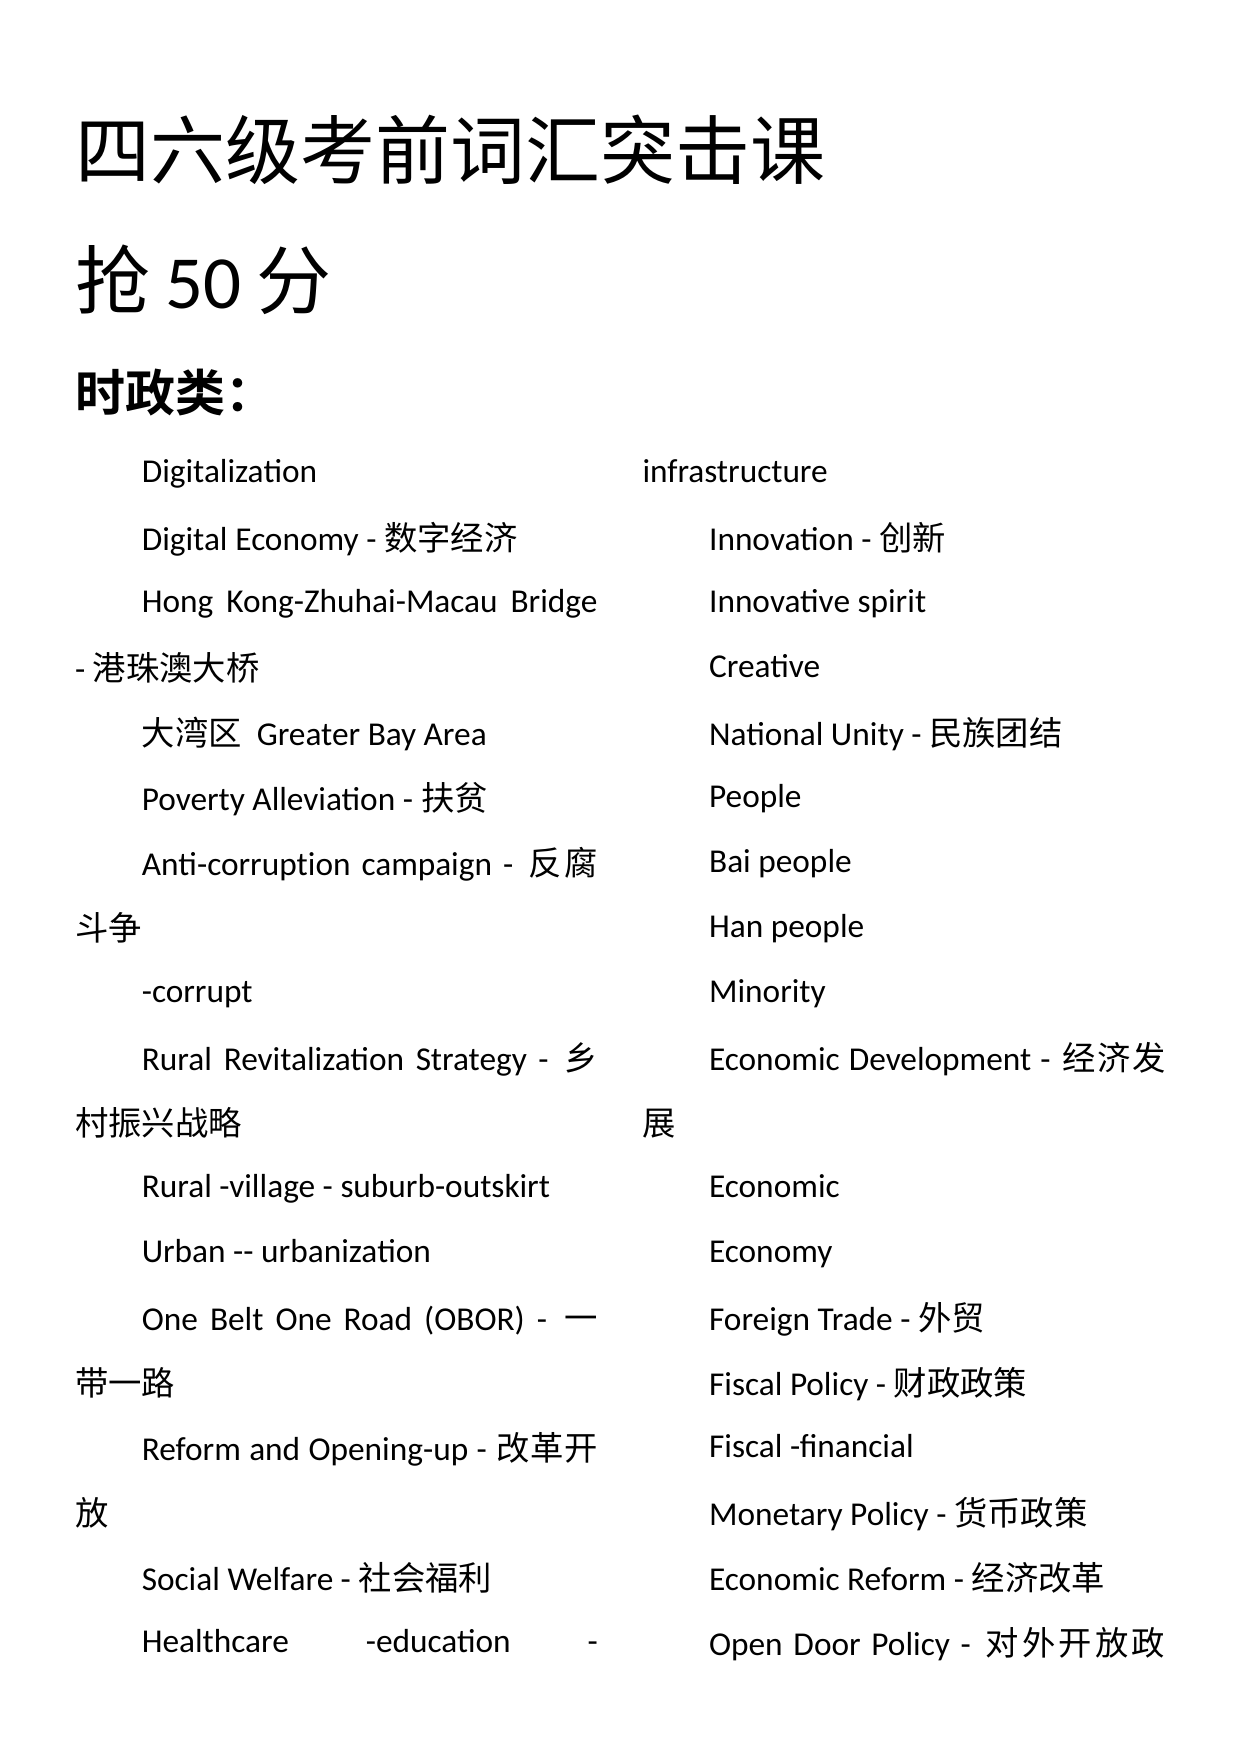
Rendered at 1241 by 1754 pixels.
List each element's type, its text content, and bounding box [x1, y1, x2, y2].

text Fiscal Policy - 财政政策 [642, 1348, 1165, 1413]
text 时政类： [75, 341, 1165, 438]
text Digital Economy - 数字经济 [75, 503, 598, 568]
text 抢50分 [75, 211, 1165, 341]
text 大湾区 Greater Bay Area [75, 698, 598, 763]
text Economic Development - 经济发展 [642, 1023, 1165, 1153]
text Bai people [642, 828, 1165, 893]
text Healthcare -education -infrastructure [75, 1608, 598, 1673]
text National Unity - 民族团结 [642, 698, 1165, 763]
text People [642, 763, 1165, 828]
text Monetary Policy - 货币政策 [642, 1478, 1165, 1543]
text Economy [642, 1218, 1165, 1283]
text Innovative spirit [642, 568, 1165, 633]
text 四六级考前词汇突击课 [75, 81, 1165, 211]
text Rural Revitalization Strategy - 乡村振兴战略 [75, 1023, 598, 1153]
text Creative [642, 633, 1165, 698]
text Digitalization [75, 438, 598, 503]
text Economic Reform - 经济改革 [642, 1543, 1165, 1608]
text -corrupt [75, 958, 598, 1023]
text Open Door Policy - 对外开放政策 [642, 1608, 1165, 1673]
text Foreign Trade - 外贸 [642, 1283, 1165, 1348]
text Poverty Alleviation - 扶贫 [75, 763, 598, 828]
text Innovation - 创新 [642, 503, 1165, 568]
text Hong Kong-Zhuhai-Macau Bridge - 港珠澳大桥 [75, 568, 598, 698]
text Social Welfare - 社会福利 [75, 1543, 598, 1608]
text Anti-corruption campaign - 反腐斗争 [75, 828, 598, 958]
text Minority [642, 958, 1165, 1023]
text Economic [642, 1153, 1165, 1218]
text Han people [642, 893, 1165, 958]
text Healthcare -education -infrastructure [642, 438, 1165, 503]
text Fiscal -financial [642, 1413, 1165, 1478]
text Reform and Opening-up - 改革开放 [75, 1413, 598, 1543]
text One Belt One Road (OBOR) - 一带一路 [75, 1283, 598, 1413]
text Rural -village - suburb-outskirt [75, 1153, 598, 1218]
text Urban -- urbanization [75, 1218, 598, 1283]
